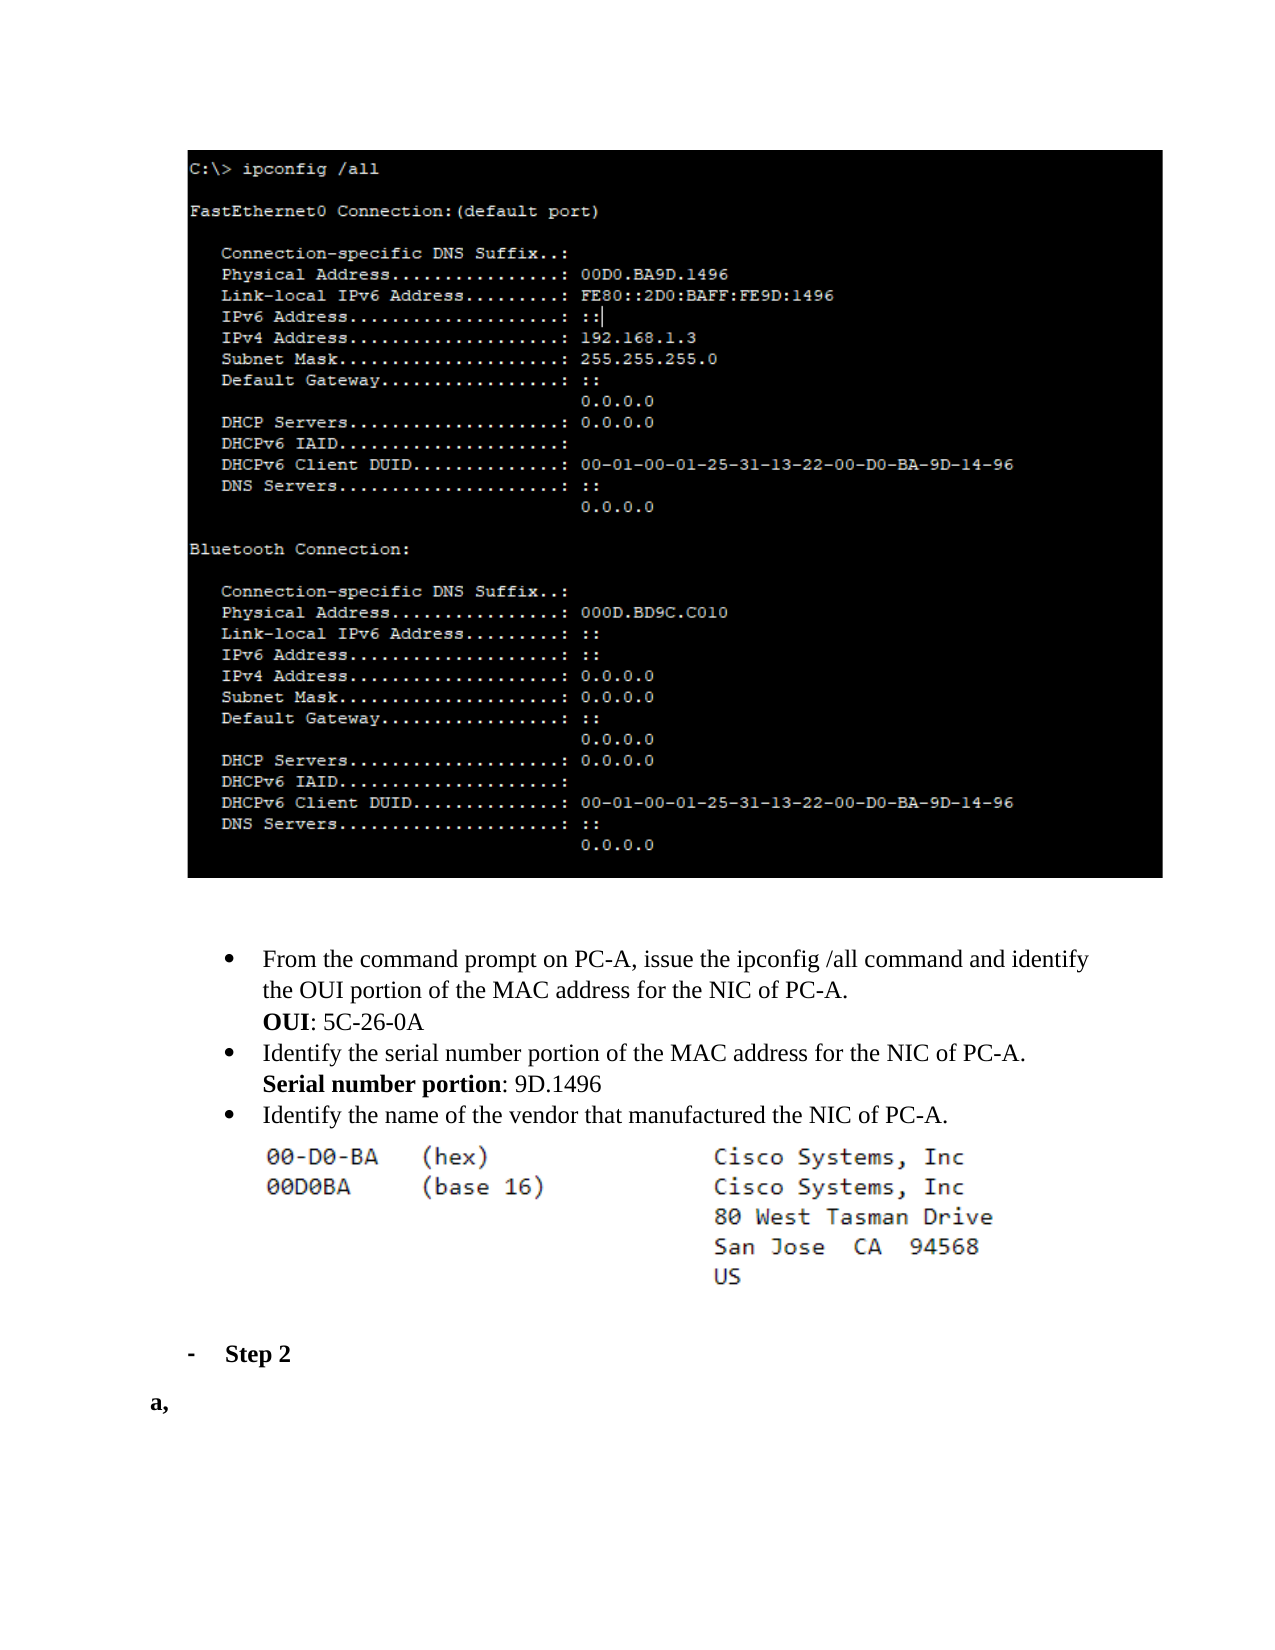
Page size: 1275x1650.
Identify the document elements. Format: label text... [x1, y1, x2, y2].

list Identify the serial number portion of the MAC address for the NIC of PC-A. [225, 1038, 1125, 1066]
list OUI: 5C-26-0A [262, 1007, 1125, 1035]
list Serial number portion: 9D.1496 [262, 1069, 1125, 1097]
picture [262, 1130, 1243, 1305]
text a, [150, 1387, 1125, 1416]
list Identify the name of the vendor that manufactured the NIC of PC-A. [225, 1100, 1125, 1128]
picture [187, 150, 1163, 878]
list Step 2 [187, 1338, 1125, 1368]
list From the command prompt on PC-A, issue the ipconfig /all command and identify the OUI portion of the MAC address for the NIC of PC-A. [225, 944, 1125, 1004]
